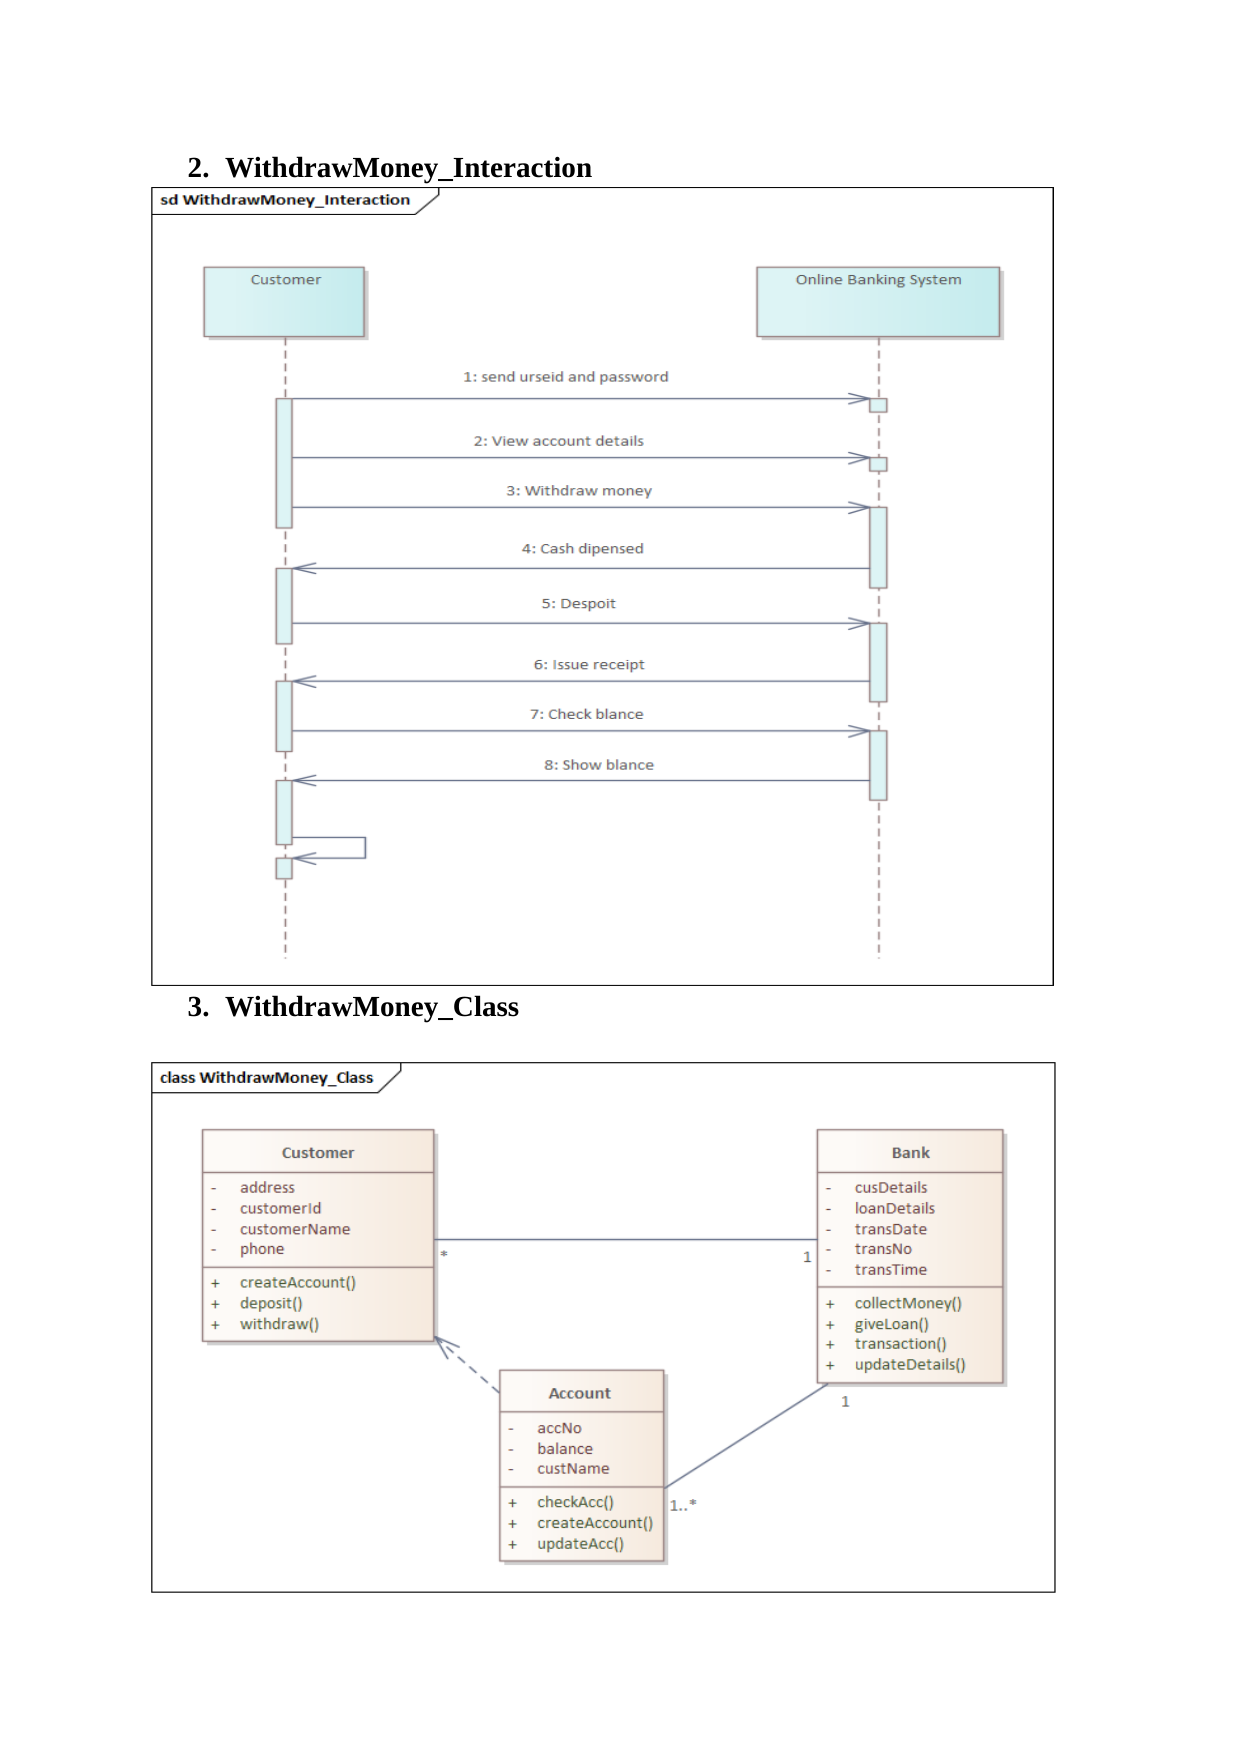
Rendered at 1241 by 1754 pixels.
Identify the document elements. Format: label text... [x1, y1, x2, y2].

picture [150, 1061, 1057, 1594]
list WithdrawMoney_Class [187, 989, 1090, 1022]
list WithdrawMoney_Interaction [187, 150, 1090, 183]
picture [150, 186, 1054, 987]
